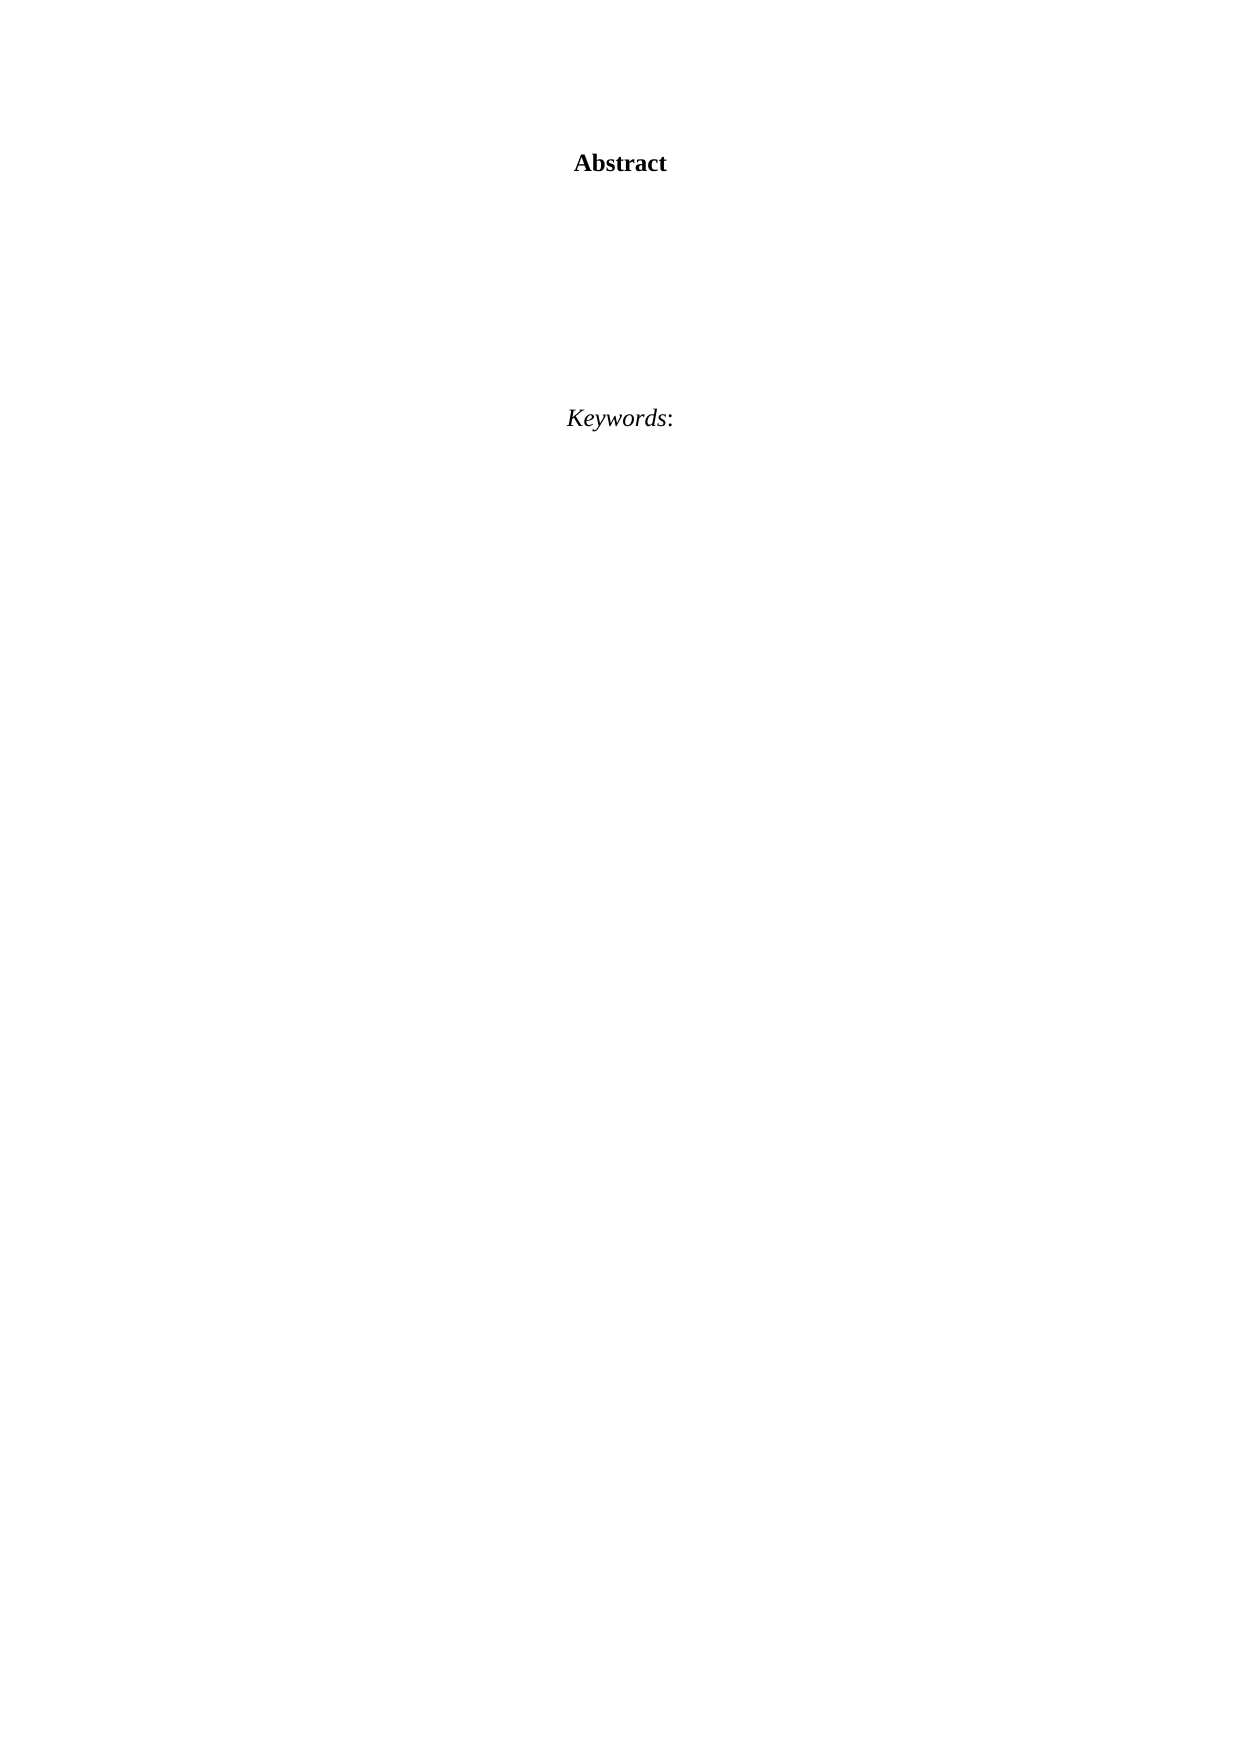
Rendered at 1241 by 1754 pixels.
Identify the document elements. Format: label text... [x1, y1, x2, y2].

text Keywords: [148, 403, 1093, 432]
text Abstract [148, 148, 1093, 176]
